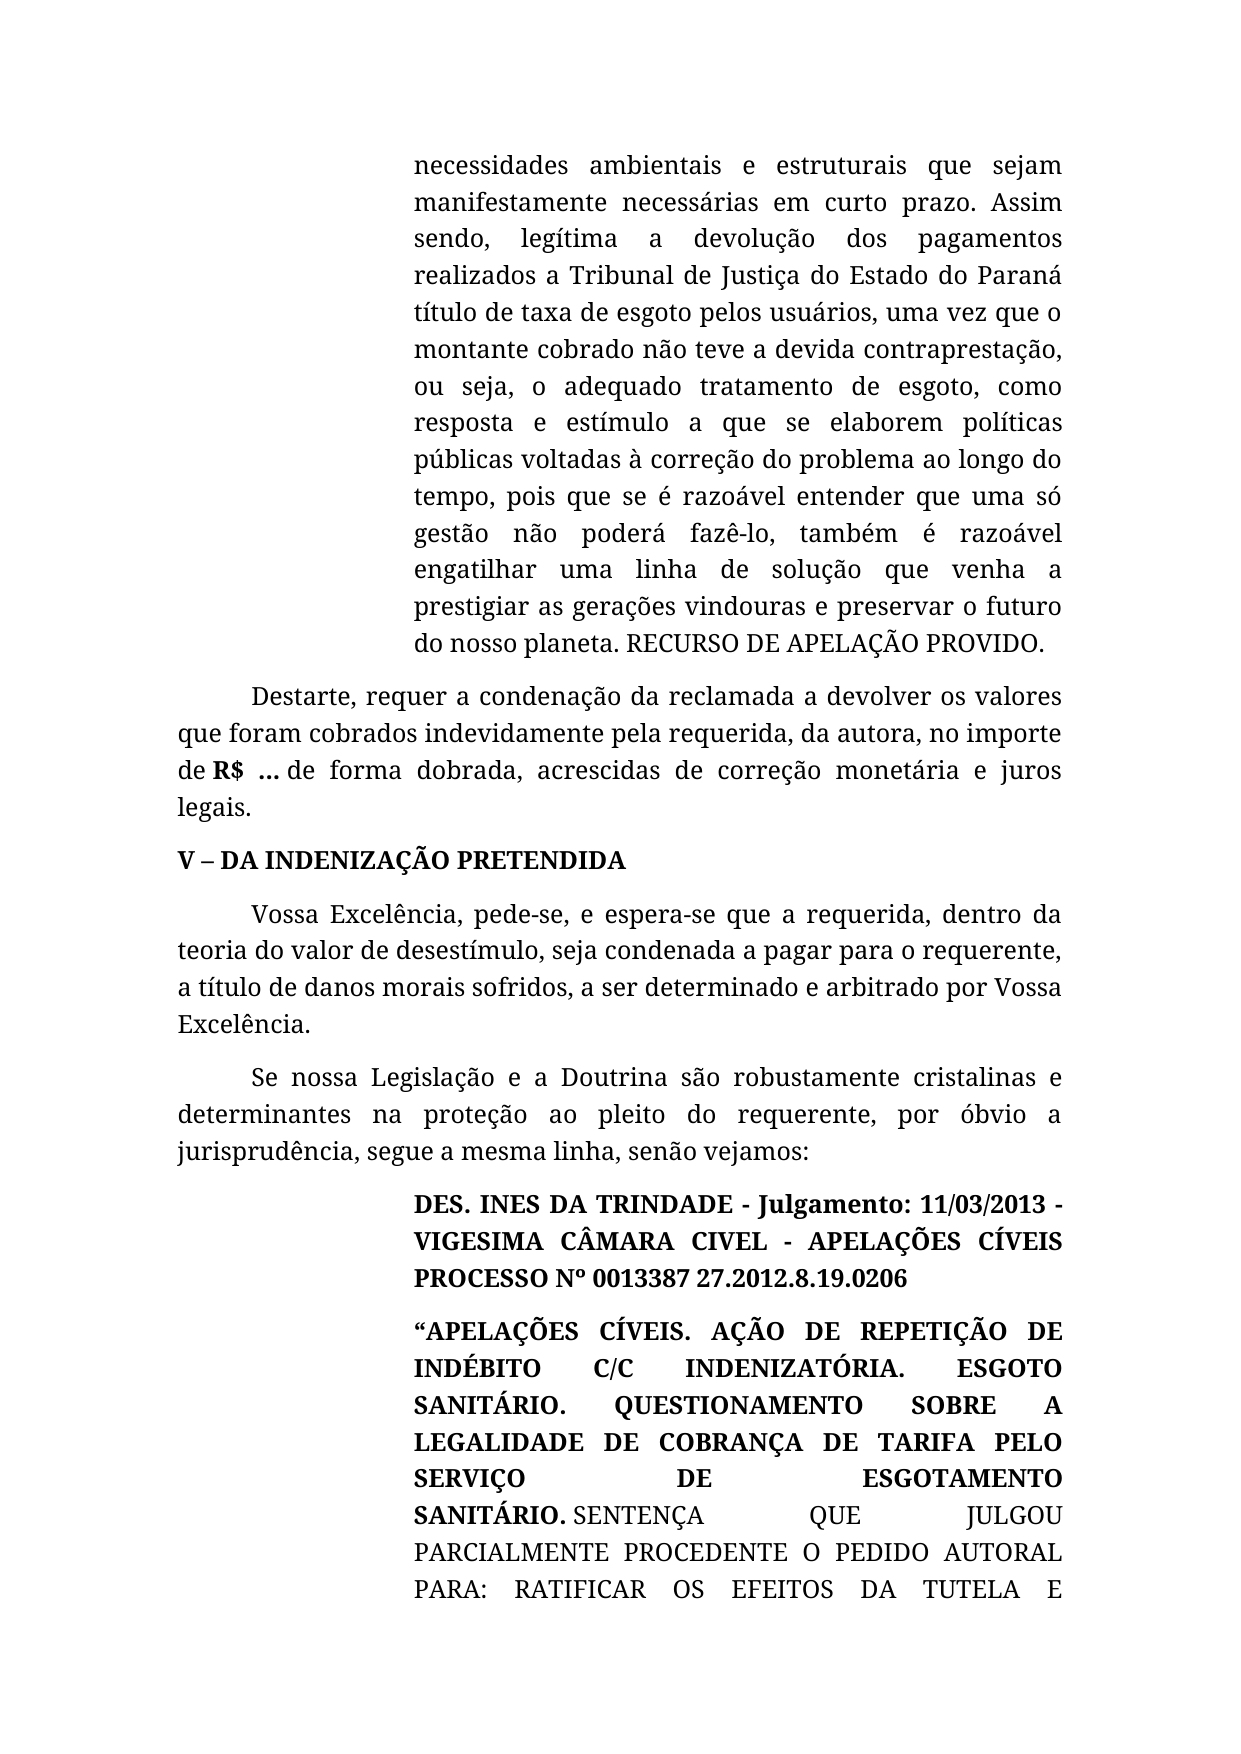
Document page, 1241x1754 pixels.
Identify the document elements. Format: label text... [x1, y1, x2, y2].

text V – DA INDENIZAÇÃO PRETENDIDA [177, 843, 1063, 877]
text Destarte, requer a condenação da reclamada a devolver os valores que foram cobrados indevidamente pela requerida, da autora, no importe de R$ ... de forma dobrada, acrescidas de correção monetária e juros legais. [177, 679, 1063, 823]
text Se nossa Legislação e a Doutrina são robustamente cristalinas e determinantes na proteção ao pleito do requerente, por óbvio a jurisprudência, segue a mesma linha, senão vejamos: [177, 1060, 1063, 1168]
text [413, 148, 1063, 660]
text DES. INES DA TRINDADE - Julgamento: 11/03/2013 -VIGESIMA CÂMARA CIVEL - APELAÇÕES CÍVEIS PROCESSO Nº 0013387 27.2012.8.19.0206 [413, 1187, 1063, 1294]
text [413, 1314, 1063, 1605]
text Vossa Excelência, pede-se, e espera-se que a requerida, dentro da teoria do valor de desestímulo, seja condenada a pagar para o requerente, a título de danos morais sofridos, a ser determinado e arbitrado por Vossa Excelência. [177, 896, 1063, 1041]
